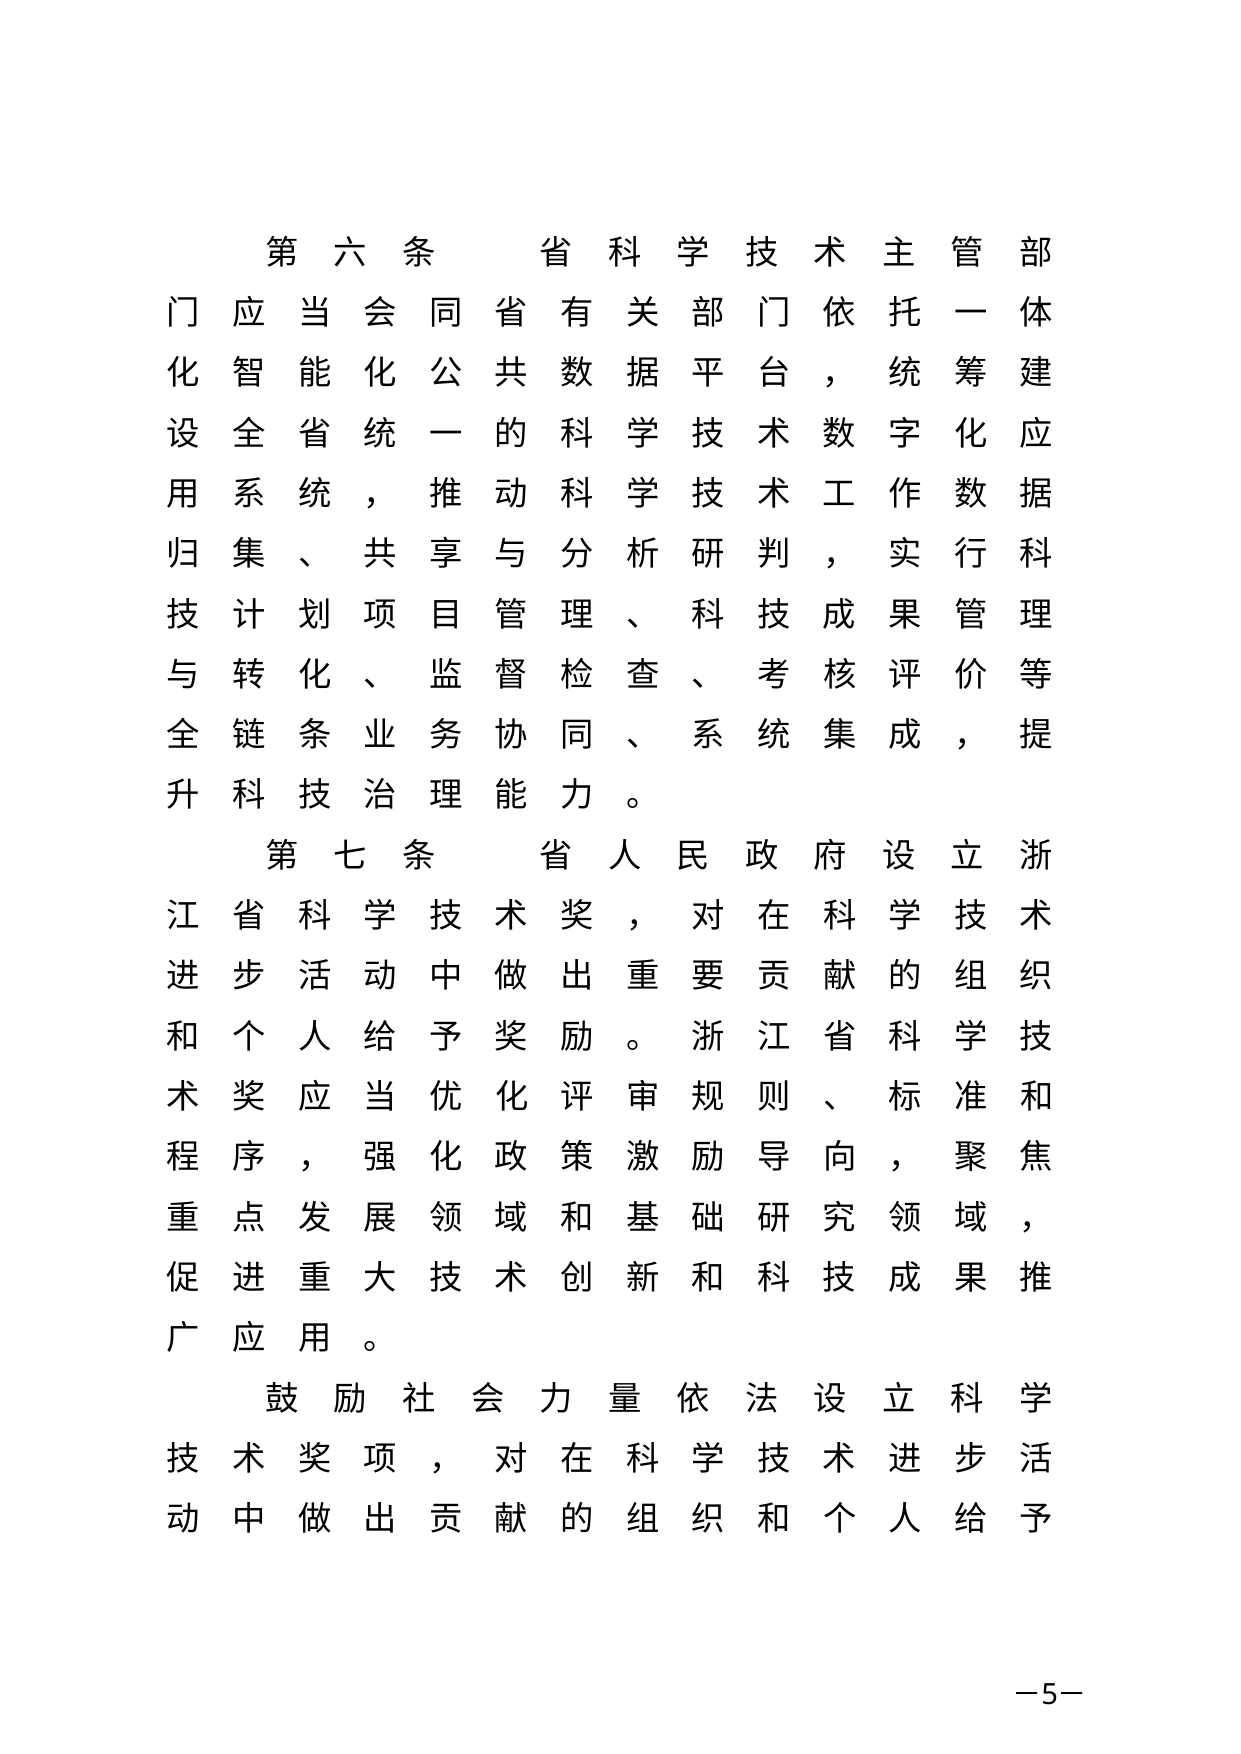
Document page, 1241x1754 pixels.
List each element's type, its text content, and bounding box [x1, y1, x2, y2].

text 第七条 省人民政府设立浙江省科学技术奖，对在科学技术进步活动中做出重要贡献的组织和个人给予奖励。浙江省科学技术奖应当优化评审规则、标准和程序，强化政策激励导向，聚焦重点发展领域和基础研究领域，促进重大技术创新和科技成果推广应用。 [167, 822, 1085, 1365]
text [167, 1365, 1085, 1546]
text 第六条 省科学技术主管部门应当会同省有关部门依托一体化智能化公共数据平台，统筹建设全省统一的科学技术数字化应用系统，推动科学技术工作数据归集、共享与分析研判，实行科技计划项目管理、科技成果管理与转化、监督检查、考核评价等全链条业务协同、系统集成，提升科技治理能力。 [167, 219, 1085, 822]
